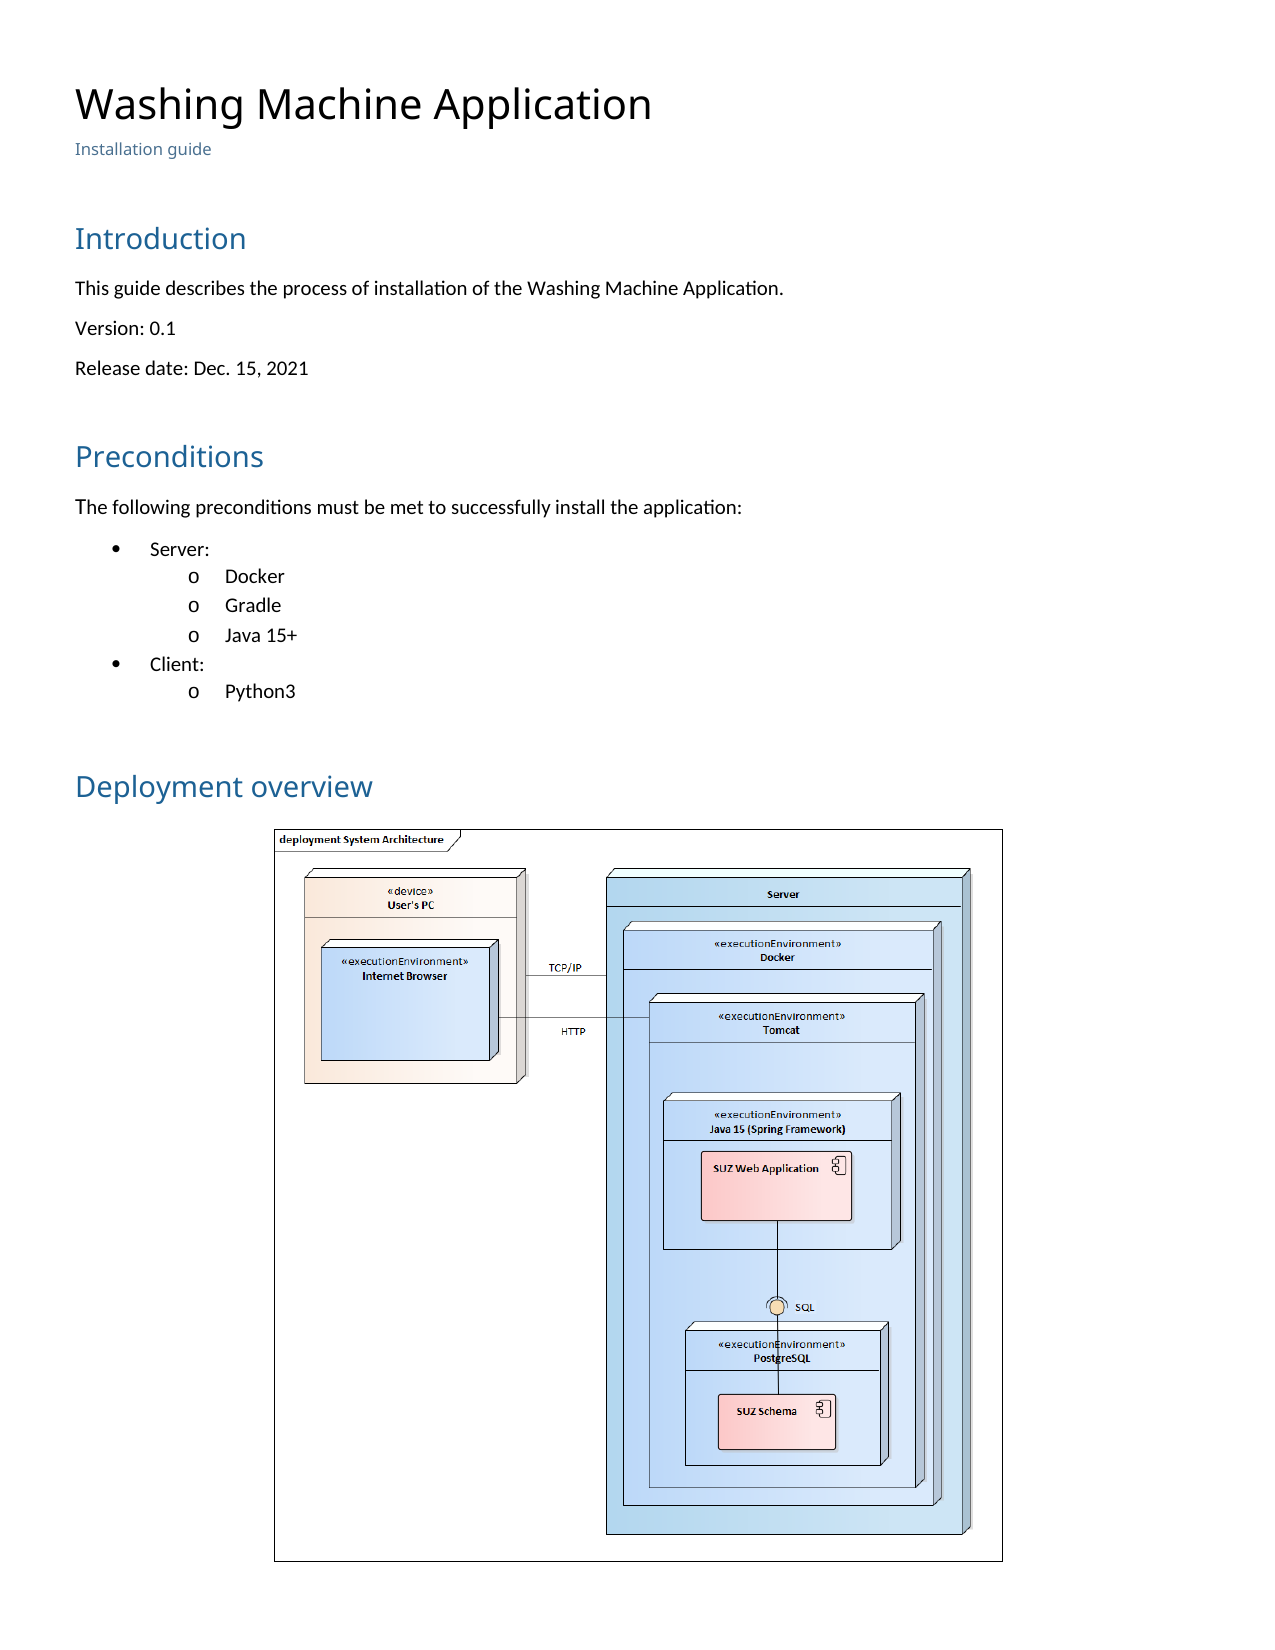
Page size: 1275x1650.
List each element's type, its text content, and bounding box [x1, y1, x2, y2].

text Version: 0.1 [75, 315, 1200, 341]
text The following preconditions must be met to successfully install the application: [75, 492, 1200, 521]
text Preconditions [75, 436, 1200, 476]
list Client: [112, 651, 1200, 676]
text Introduction [75, 218, 1200, 258]
text This guide describes the process of installation of the Washing Machine Application. [75, 275, 1200, 300]
list Server: [112, 536, 1200, 561]
text Deployment overview [75, 766, 1200, 806]
list Java 15+ [187, 622, 1200, 648]
text Washing Machine Application [75, 75, 1200, 132]
list Gradle [187, 593, 1200, 619]
text Installation guide [75, 137, 1200, 160]
picture [267, 822, 1008, 1567]
list Docker [187, 564, 1200, 590]
text Release date: Dec. 15, 2021 [75, 356, 1200, 381]
list Python3 [187, 679, 1200, 705]
